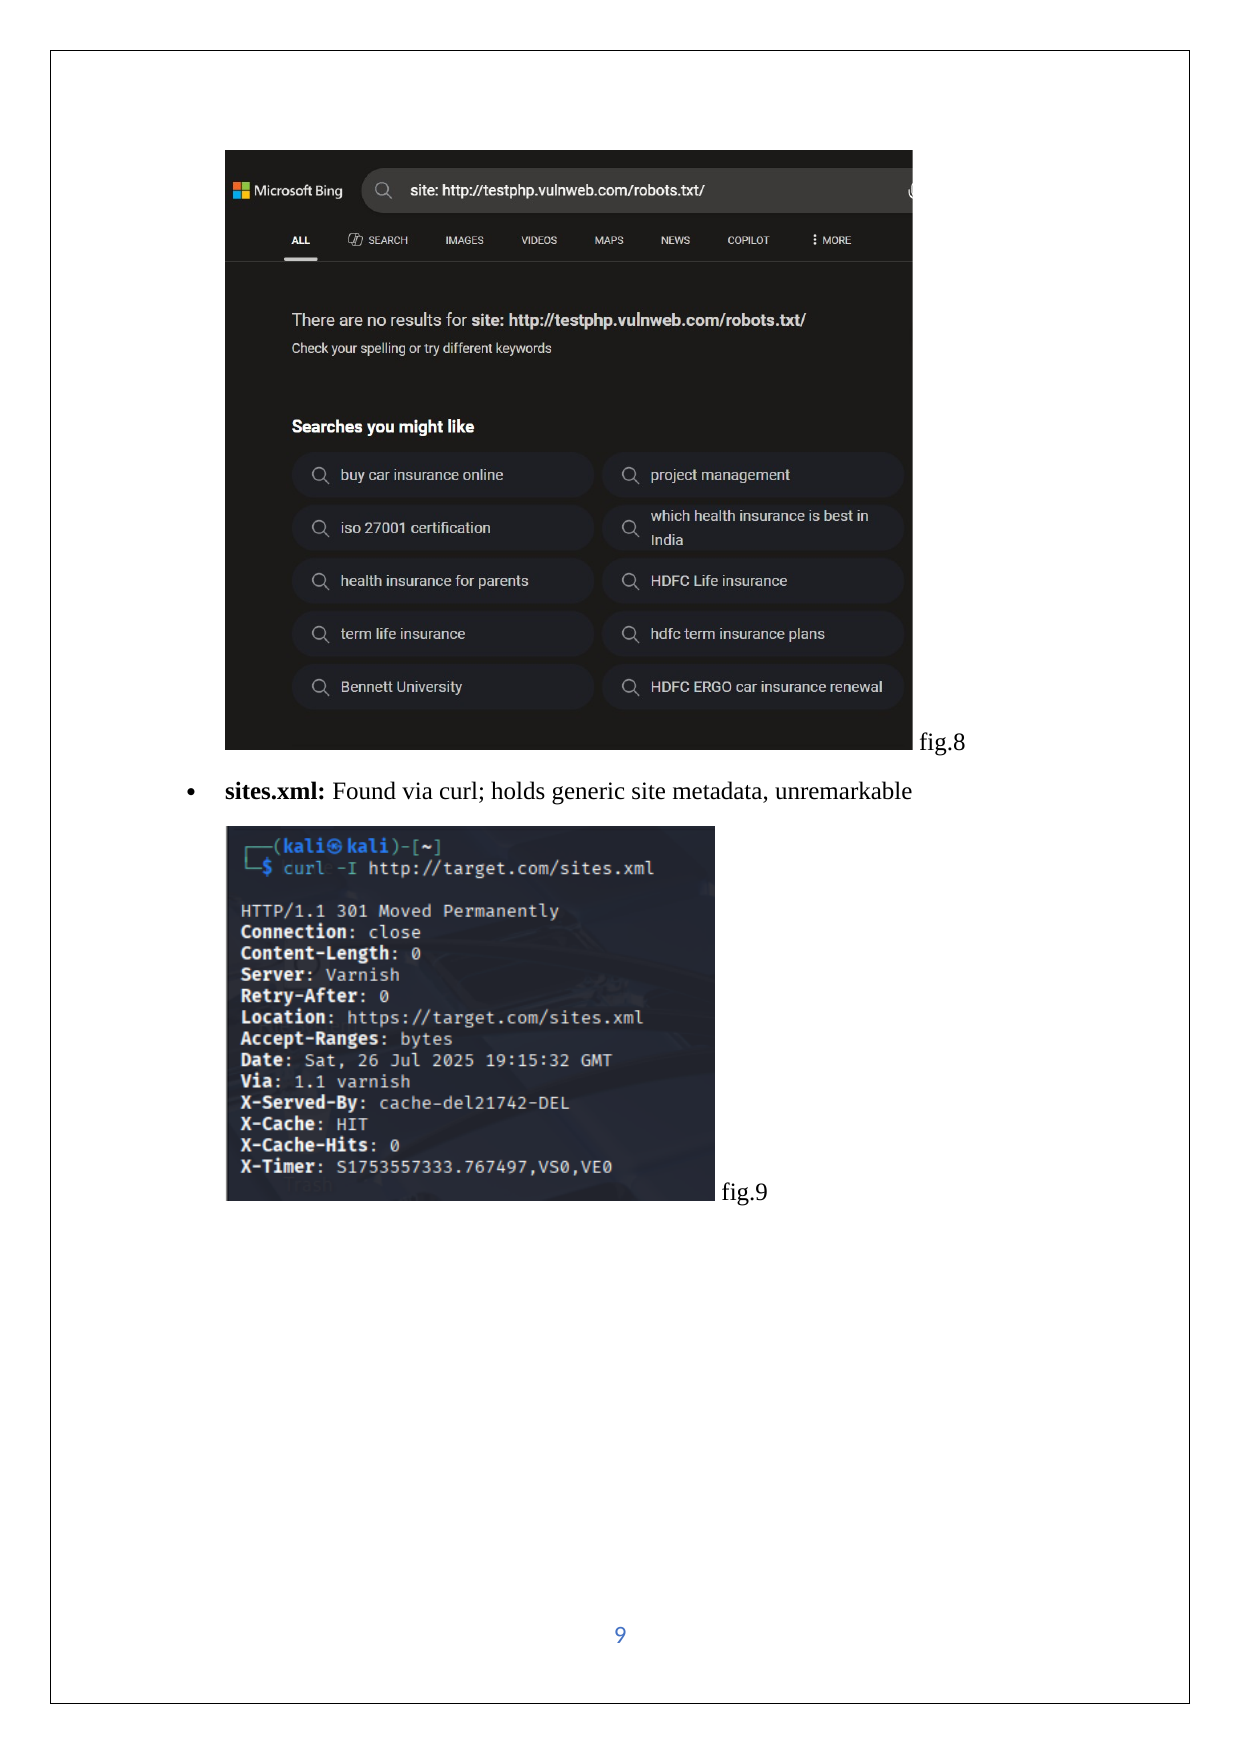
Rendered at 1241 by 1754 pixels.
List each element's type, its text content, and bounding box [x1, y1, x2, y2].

picture [225, 150, 913, 750]
picture [225, 826, 715, 1201]
list sites.xml: Found via curl; holds generic site metadata, unremarkable [187, 776, 1090, 805]
